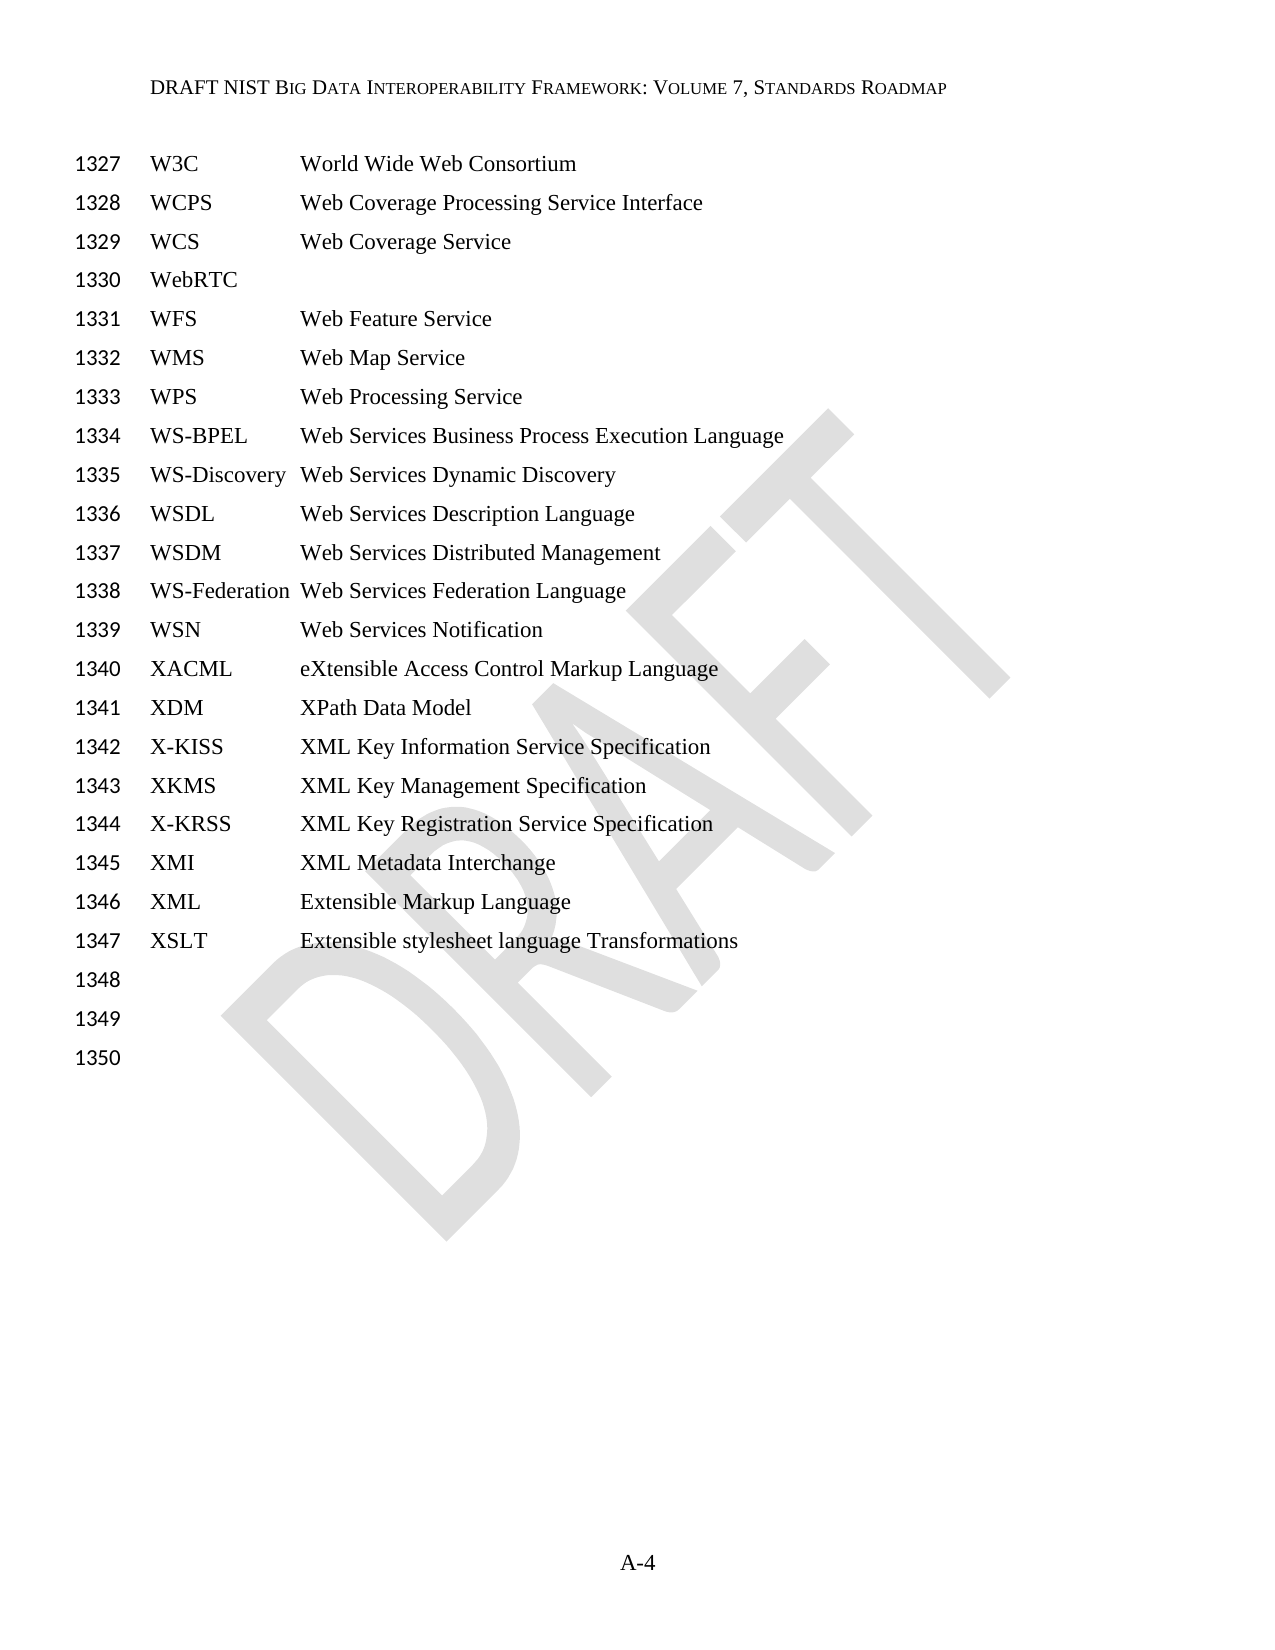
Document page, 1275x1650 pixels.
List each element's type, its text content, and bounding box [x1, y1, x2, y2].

text XSLT Extensible stylesheet language Transformations [150, 927, 1125, 953]
text XDM XPath Data Model [150, 694, 1125, 720]
text XACML eXtensible Access Control Markup Language [150, 655, 1125, 681]
text WS-Federation Web Services Federation Language [150, 577, 1125, 604]
text XML Extensible Markup Language [150, 888, 1125, 914]
text XMI XML Metadata Interchange [150, 849, 1125, 876]
text WMS Web Map Service [150, 344, 1125, 371]
text WSN Web Services Notification [150, 616, 1125, 643]
text WSDL Web Services Description Language [150, 500, 1125, 526]
text X-KRSS XML Key Registration Service Specification [150, 811, 1125, 837]
text WCS Web Coverage Service [150, 228, 1125, 254]
text WPS Web Processing Service [150, 383, 1125, 409]
text WS-BPEL Web Services Business Process Execution Language [150, 422, 1125, 448]
text WSDM Web Services Distributed Management [150, 538, 1125, 565]
text WS-Discovery Web Services Dynamic Discovery [150, 461, 1125, 487]
text WFS Web Feature Service [150, 305, 1125, 332]
text WCPS Web Coverage Processing Service Interface [150, 189, 1125, 215]
text X-KISS XML Key Information Service Specification [150, 733, 1125, 759]
text WebRTC [150, 267, 1125, 293]
text XKMS XML Key Management Specification [150, 772, 1125, 798]
text W3C World Wide Web Consortium [150, 150, 1125, 176]
